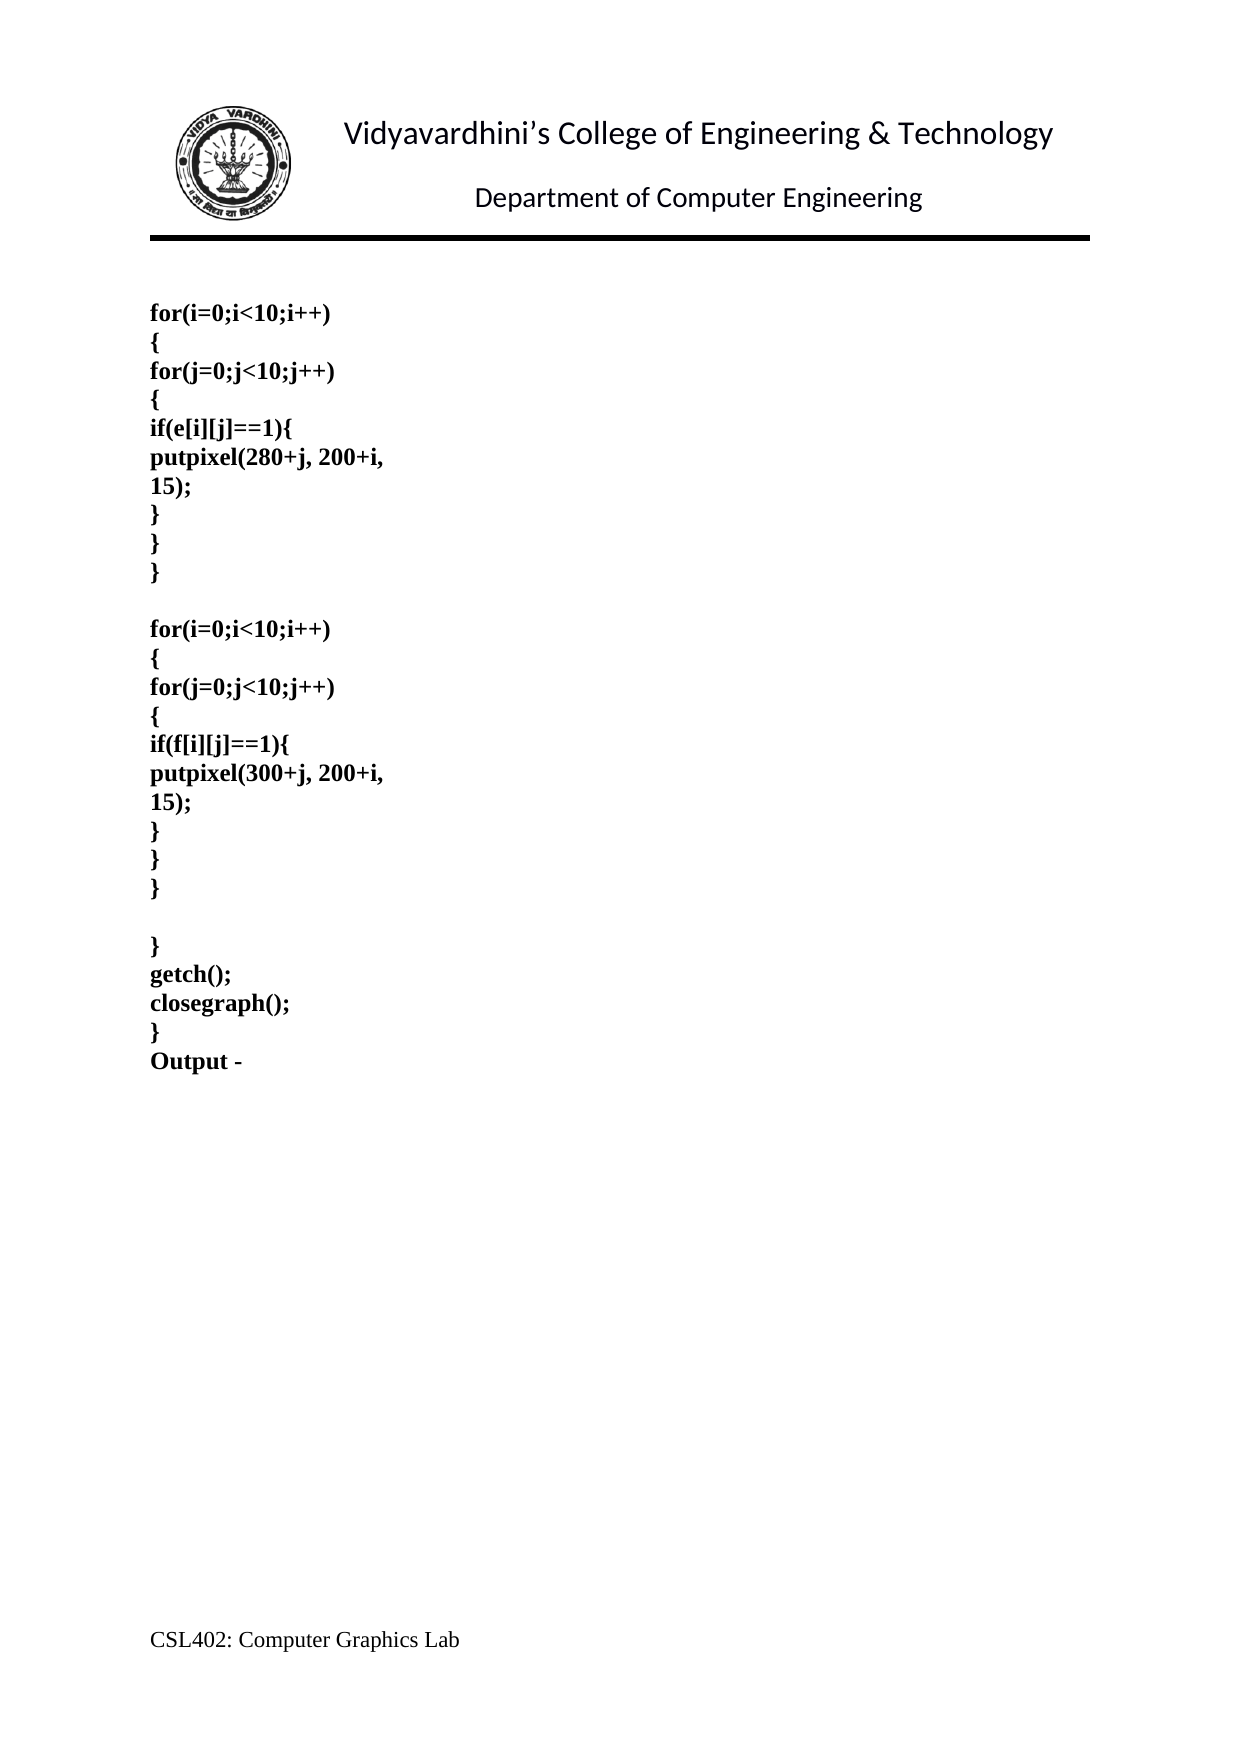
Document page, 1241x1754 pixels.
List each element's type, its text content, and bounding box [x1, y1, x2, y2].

text } [150, 816, 1090, 844]
text for(j=0;j<10;j++) [150, 356, 1090, 384]
text { [150, 384, 1090, 413]
text } [150, 844, 1090, 873]
text putpixel(280+j, 200+i, [150, 442, 1090, 471]
text { [150, 701, 1090, 729]
text } [150, 1017, 1090, 1046]
text putpixel(300+j, 200+i, [150, 758, 1090, 787]
text if(f[i][j]==1){ [150, 729, 1090, 758]
text for(j=0;j<10;j++) [150, 672, 1090, 701]
text } [150, 557, 1090, 586]
text 15); [150, 471, 1090, 499]
text if(e[i][j]==1){ [150, 413, 1090, 442]
text } [150, 528, 1090, 557]
text for(i=0;i<10;i++) [150, 298, 1090, 327]
text for(i=0;i<10;i++) [150, 614, 1090, 643]
text closegraph(); [150, 988, 1090, 1017]
text } [150, 931, 1090, 959]
picture [173, 106, 292, 222]
text 15); [150, 787, 1090, 816]
text } [150, 873, 1090, 902]
text Output - [150, 1046, 1090, 1074]
text { [150, 643, 1090, 672]
text { [150, 327, 1090, 356]
text } [150, 499, 1090, 528]
text getch(); [150, 959, 1090, 988]
